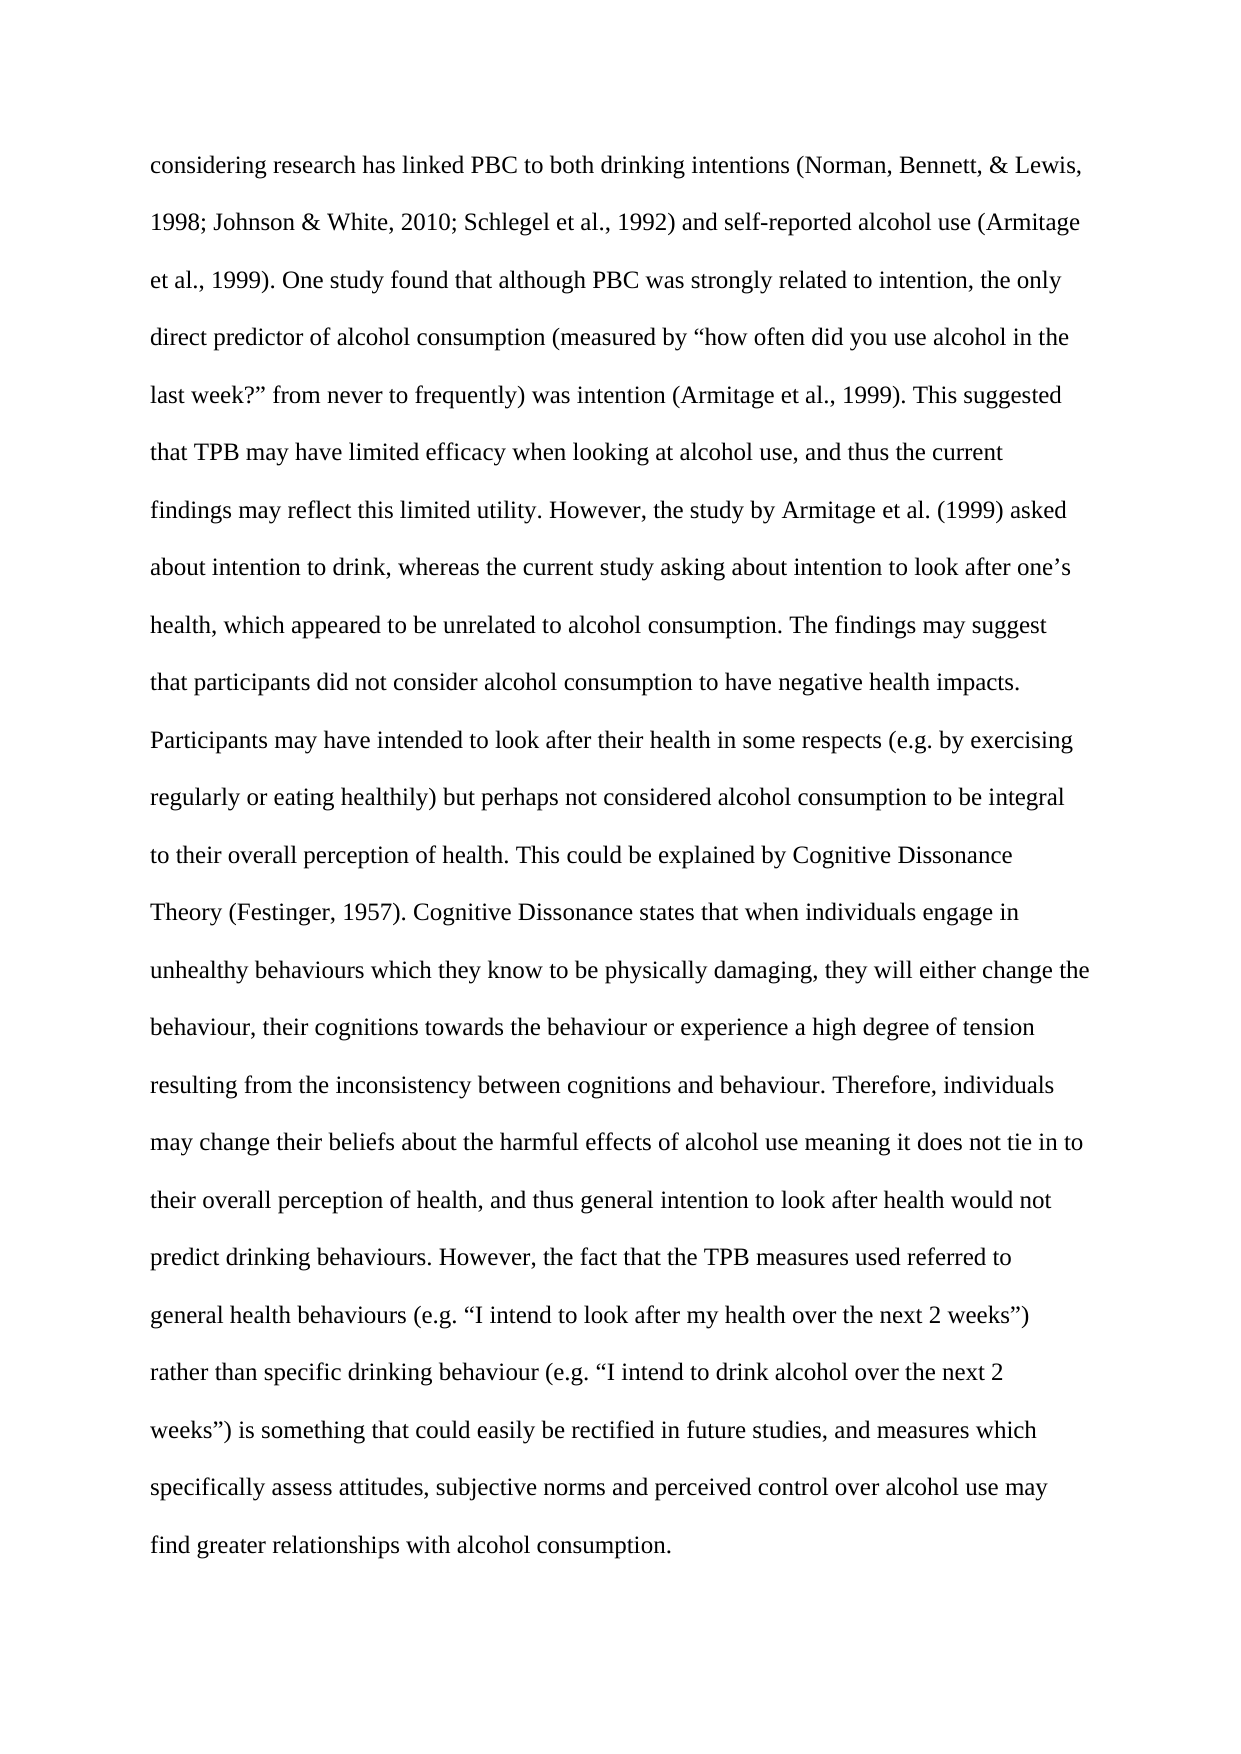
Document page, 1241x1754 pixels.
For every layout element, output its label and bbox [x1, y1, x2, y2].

text [150, 150, 1090, 1559]
